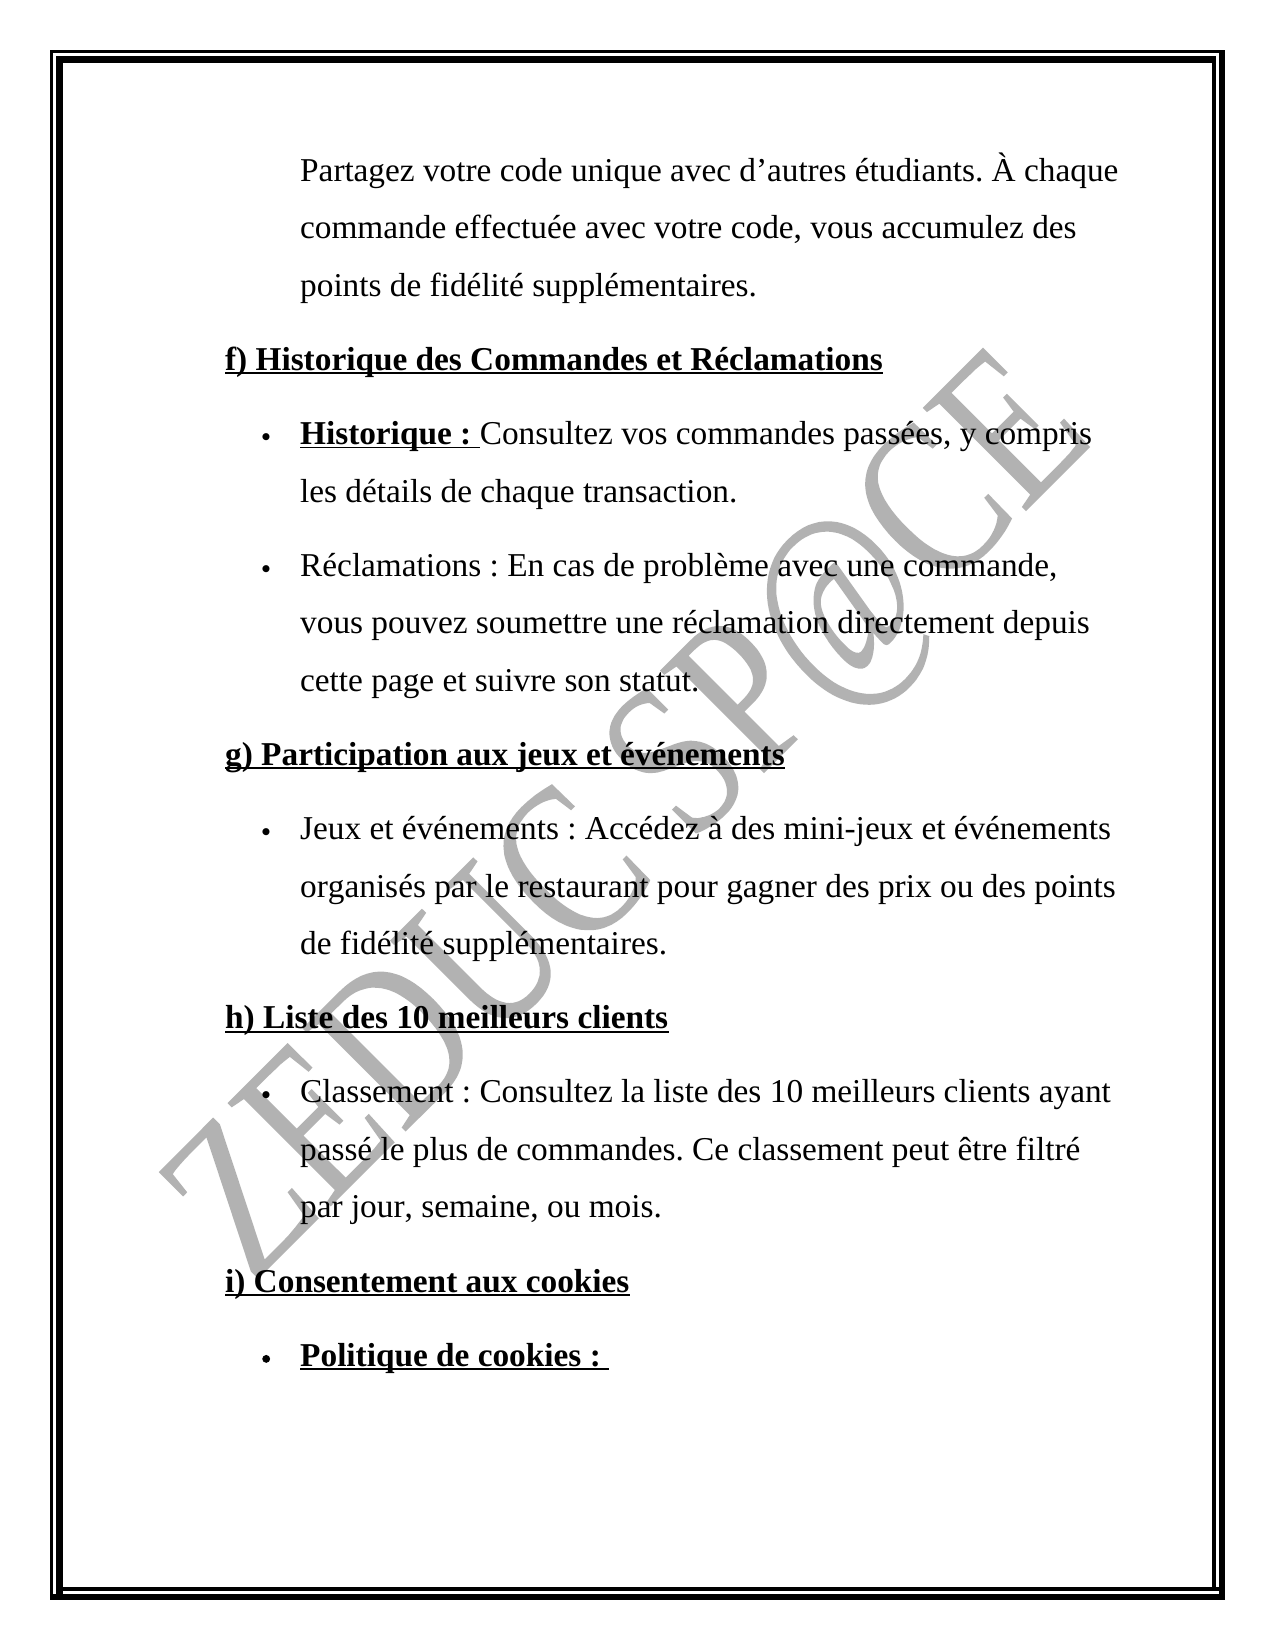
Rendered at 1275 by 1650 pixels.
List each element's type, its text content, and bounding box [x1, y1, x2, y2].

list Historique : Consultez vos commandes passées, y compris les détails de chaque transaction. [262, 413, 1125, 509]
list Classement : Consultez la liste des 10 meilleurs clients ayant passé le plus de commandes. Ce classement peut être filtré par jour, semaine, ou mois. [262, 1072, 1125, 1225]
text f) Historique des Commandes et Réclamations [225, 339, 1125, 377]
list Réclamations : En cas de problème avec une commande, vous pouvez soumettre une réclamation directement depuis cette page et suivre son statut. [262, 545, 1125, 698]
list Jeux et événements : Accédez à des mini-jeux et événements organisés par le restaurant pour gagner des prix ou des points de fidélité supplémentaires. [262, 808, 1125, 962]
text h) Liste des 10 meilleurs clients [225, 997, 1125, 1036]
text Partagez votre code unique avec d’autres étudiants. À chaque commande effectuée avec votre code, vous accumulez des points de fidélité supplémentaires. [300, 150, 1125, 303]
text g) Participation aux jeux et événements [225, 734, 1125, 772]
list Politique de cookies : [262, 1335, 1125, 1373]
text i) Consentement aux cookies [225, 1261, 1125, 1299]
